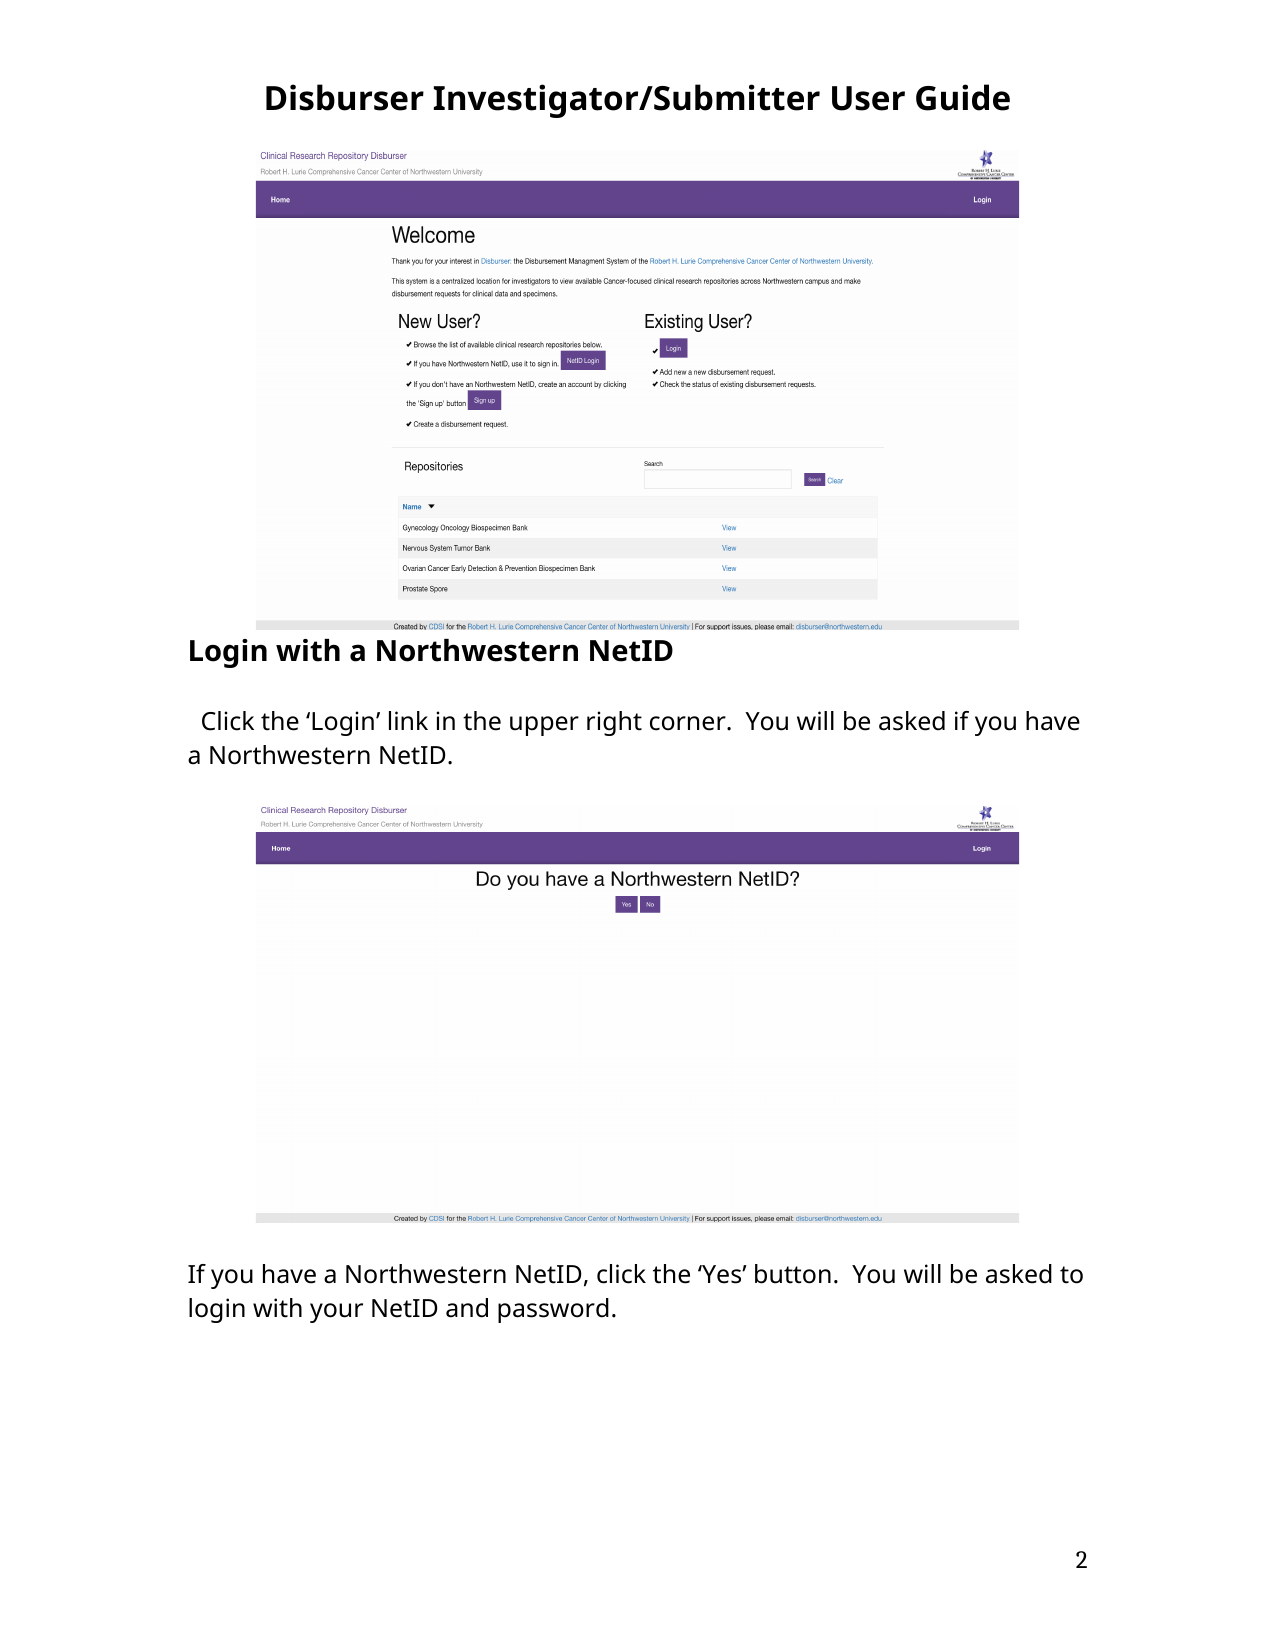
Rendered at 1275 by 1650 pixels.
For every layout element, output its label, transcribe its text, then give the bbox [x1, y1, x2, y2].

picture [255, 150, 1020, 630]
text Login with a Northwestern NetID [187, 630, 1087, 670]
text Click the ‘Login’ link in the upper right corner. You will be asked if you have a Northwestern NetID. [187, 704, 1087, 772]
picture [255, 806, 1020, 1223]
text If you have a Northwestern NetID, click the ‘Yes’ button. You will be asked to login with your NetID and password. [187, 1257, 1087, 1325]
